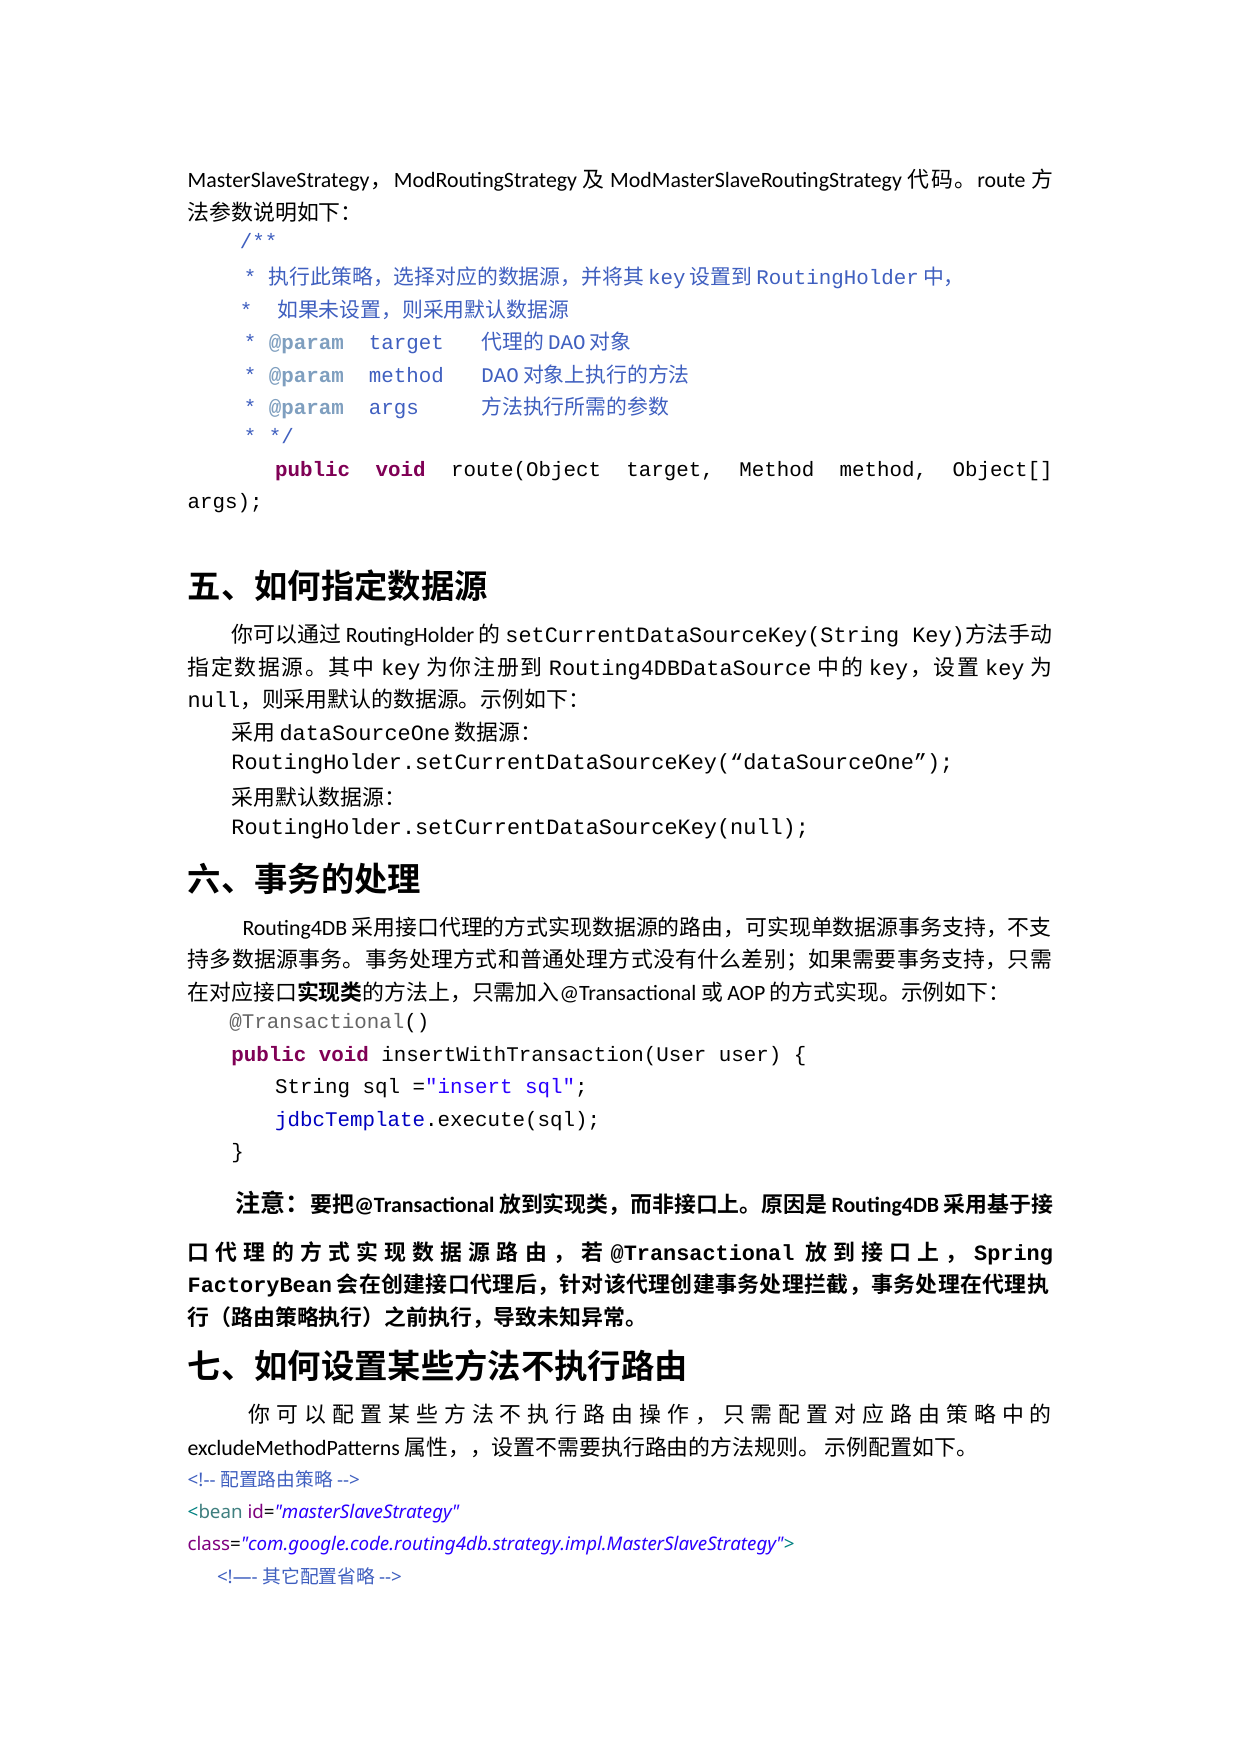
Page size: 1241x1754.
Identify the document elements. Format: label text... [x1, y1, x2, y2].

text String sql ="insert sql"; [187, 1072, 1053, 1104]
text 注意：要把@Transactional放到实现类，而非接口上。原因是Routing4DB采用基于接口代理的方式实现数据源路由，若@Transactional放到接口上，Spring FactoryBean会在创建接口代理后，针对该代理创建事务处理拦截，事务处理在代理执行（路由策略执行）之前执行，导致未知异常。 [187, 1169, 1053, 1332]
text * @param method DAO对象上执行的方法 [187, 357, 1053, 389]
text Routing4DB采用接口代理的方式实现数据源的路由，可实现单数据源事务支持，不支持多数据源事务。事务处理方式和普通处理方式没有什么差别；如果需要事务支持，只需在对应接口实现类的方法上，只需加入@Transactional或AOP的方式实现。示例如下： [187, 909, 1053, 1007]
text <bean id="masterSlaveStrategy" class="com.google.code.routing4db.strategy.impl.MasterSlaveStrategy"> [187, 1494, 1053, 1559]
text 采用dataSourceOne数据源： [187, 714, 1053, 747]
text @Transactional() [187, 1007, 1053, 1039]
text public void route(Object target, Method method, Object[] args); [187, 454, 1053, 519]
text * 如果未设置，则采用默认数据源 [187, 292, 1053, 324]
text * @param args 方法执行所需的参数 [187, 389, 1053, 422]
text * @param target 代理的DAO对象 [187, 324, 1053, 357]
text <!-- 配置路由策略 --> [187, 1462, 1053, 1494]
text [187, 162, 1053, 227]
subtitle 五、如何指定数据源 [187, 552, 1053, 617]
text RoutingHolder.setCurrentDataSourceKey(null); [187, 812, 1053, 844]
text public void insertWithTransaction(User user) { [187, 1039, 1053, 1072]
text <!—- 其它配置省略 --> [187, 1559, 1053, 1592]
text * 执行此策略，选择对应的数据源，并将其key设置到RoutingHolder中， [187, 259, 1053, 292]
subtitle 六、事务的处理 [187, 844, 1053, 909]
text /** [187, 227, 1053, 259]
text RoutingHolder.setCurrentDataSourceKey(“dataSourceOne”); [187, 747, 1053, 779]
text } [187, 1137, 1053, 1169]
text 你可以配置某些方法不执行路由操作，只需配置对应路由策略中的excludeMethodPatterns属性，，设置不需要执行路由的方法规则。 示例配置如下。 [187, 1397, 1053, 1462]
text 采用默认数据源： [187, 779, 1053, 812]
text 你可以通过RoutingHolder的setCurrentDataSourceKey(String Key)方法手动指定数据源。其中key为你注册到Routing4DBDataSource中的key，设置key为null，则采用默认的数据源。示例如下： [187, 617, 1053, 714]
text jdbcTemplate.execute(sql); [187, 1104, 1053, 1137]
subtitle 七、如何设置某些方法不执行路由 [187, 1332, 1053, 1397]
text * */ [187, 422, 1053, 454]
